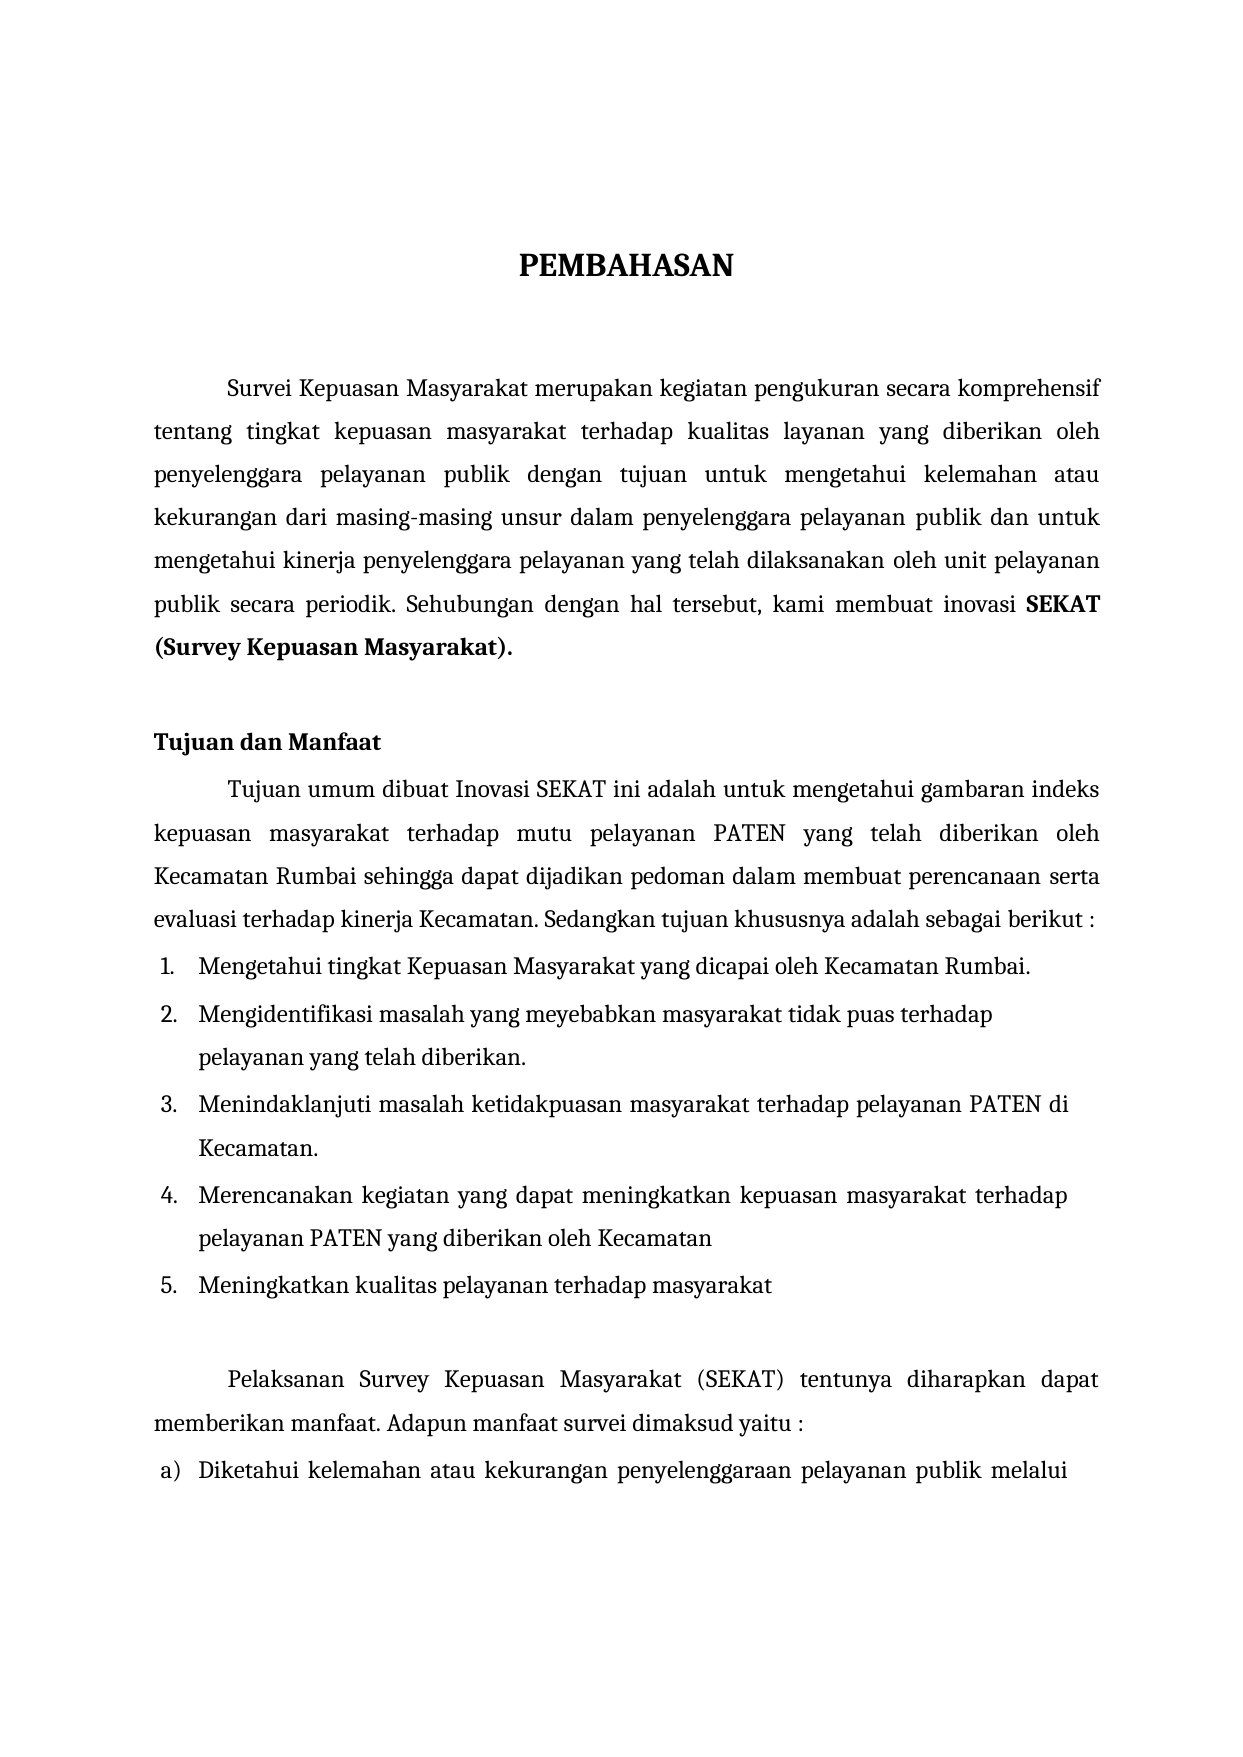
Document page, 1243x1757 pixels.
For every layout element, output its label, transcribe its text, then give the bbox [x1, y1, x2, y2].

list Menindaklanjuti masalah ketidakpuasan masyarakat terhadap pelayanan PATEN di Kecamatan. [161, 1090, 1100, 1162]
list Merencanakan kegiatan yang dapat meningkatkan kepuasan masyarakat terhadap pelayanan PATEN yang diberikan oleh Kecamatan [161, 1181, 1099, 1252]
list Mengidentifikasi masalah yang meyebabkan masyarakat tidak puas terhadap pelayanan yang telah diberikan. [161, 1000, 1100, 1072]
subtitle Tujuan dan Manfaat [153, 728, 1111, 756]
list Diketahui kelemahan atau kekurangan penyelenggaraan pelayanan publik melalui [160, 1456, 1111, 1485]
text PEMBAHASAN [444, 247, 808, 285]
list Mengetahui tingkat Kepuasan Masyarakat yang dicapai oleh Kecamatan Rumbai. [160, 952, 1111, 981]
text Pelaksanan Survey Kepuasan Masyarakat (SEKAT) tentunya diharapkan dapat memberikan manfaat. Adapun manfaat survei dimaksud yaitu : [153, 1365, 1100, 1437]
list Meningkatkan kualitas pelayanan terhadap masyarakat [160, 1271, 1111, 1299]
text Tujuan umum dibuat Inovasi SEKAT ini adalah untuk mengetahui gambaran indeks kepuasan masyarakat terhadap mutu pelayanan PATEN yang telah diberikan oleh Kecamatan Rumbai sehingga dapat dijadikan pedoman dalam membuat perencanaan serta evaluasi terhadap kinerja Kecamatan. Sedangkan tujuan khususnya adalah sebagai berikut : [153, 775, 1100, 933]
text Survei Kepuasan Masyarakat merupakan kegiatan pengukuran secara komprehensif tentang tingkat kepuasan masyarakat terhadap kualitas layanan yang diberikan oleh penyelenggara pelayanan publik dengan tujuan untuk mengetahui kelemahan atau kekurangan dari masing-masing unsur dalam penyelenggara pelayanan publik dan untuk mengetahui kinerja penyelenggara pelayanan yang telah dilaksanakan oleh unit pelayanan publik secara periodik. Sehubungan dengan hal tersebut, kami membuat inovasi SEKAT (Survey Kepuasan Masyarakat). [153, 374, 1100, 661]
